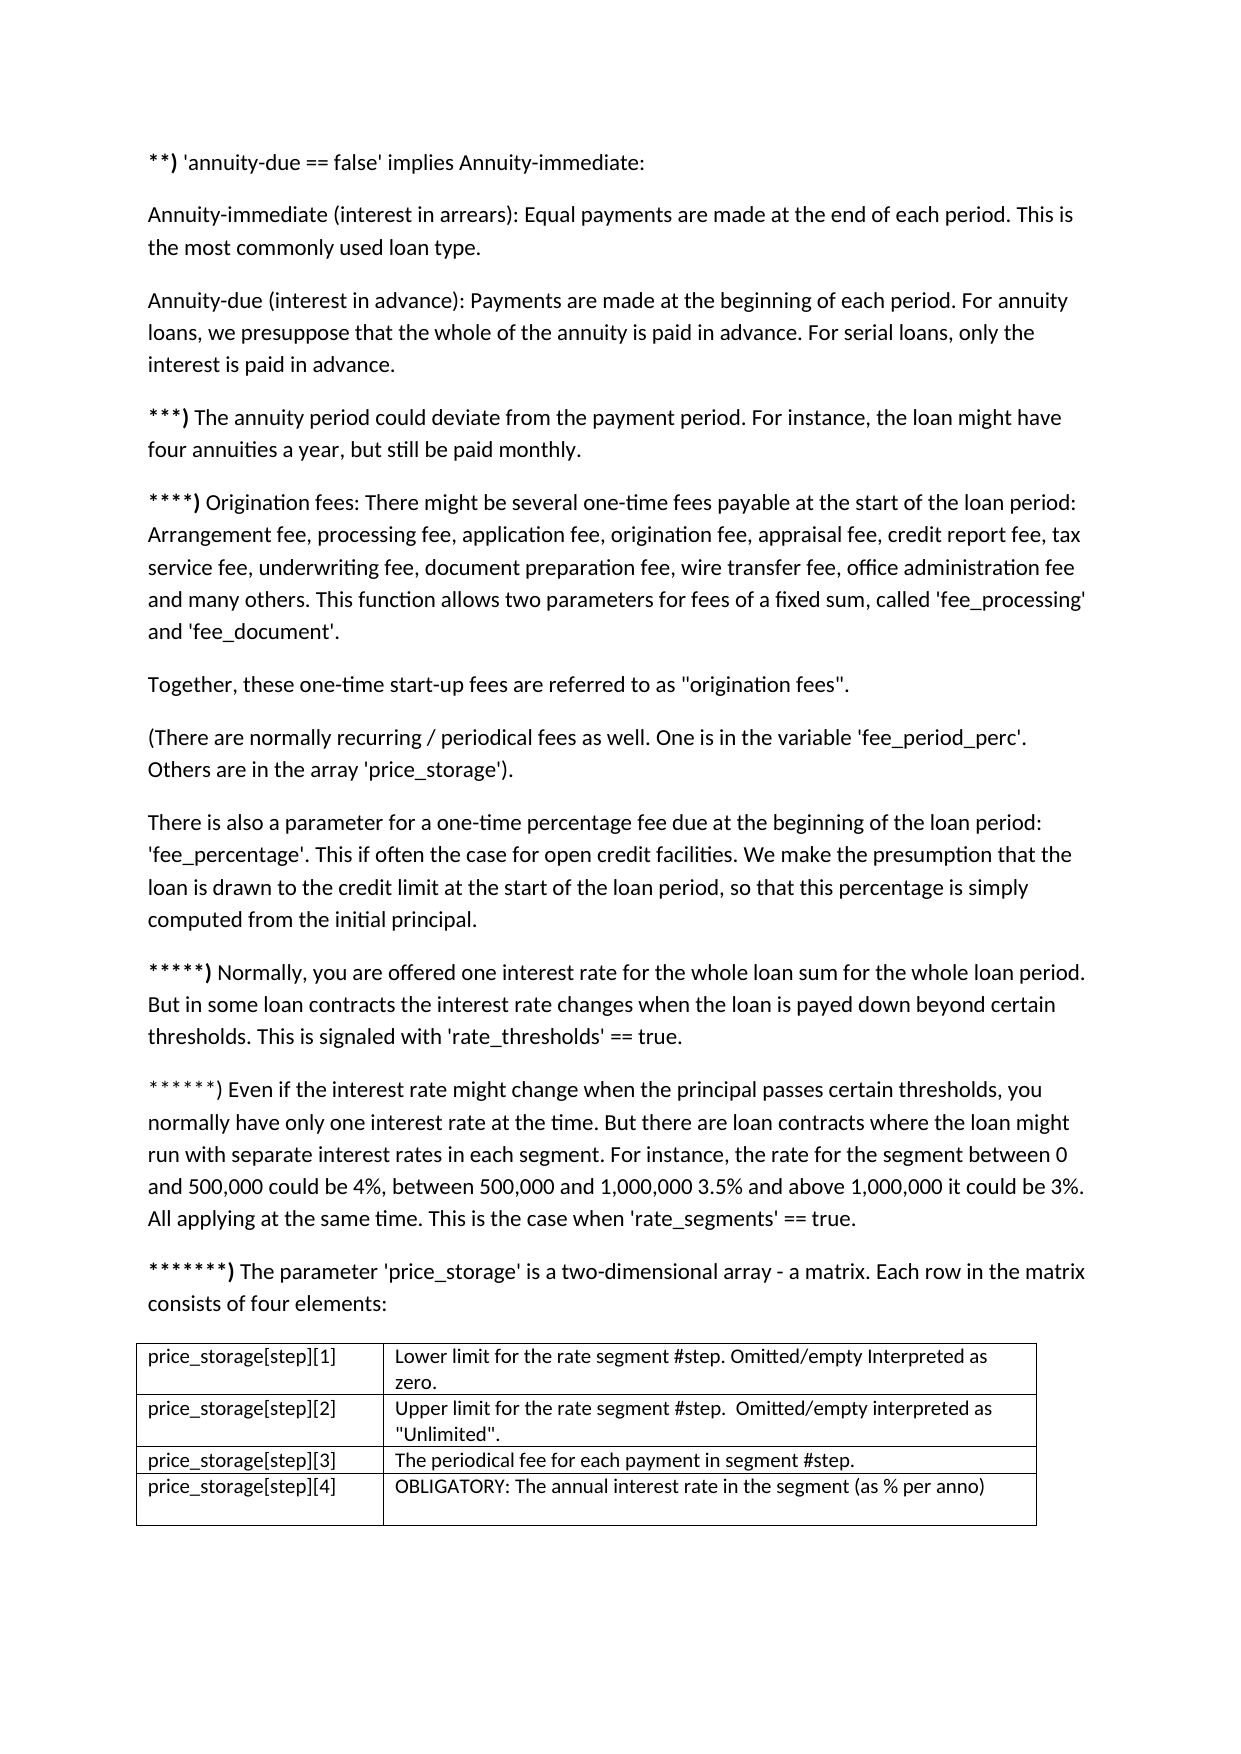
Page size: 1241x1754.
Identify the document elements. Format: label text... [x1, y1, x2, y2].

text ****) Origination fees: There might be several one-time fees payable at the start of the loan period: Arrangement fee, processing fee, application fee, origination fee, appraisal fee, credit report fee, tax service fee, underwriting fee, document preparation fee, wire transfer fee, office administration fee and many others. This function allows two parameters for fees of a fixed sum, called 'fee_processing' and 'fee_document'. [148, 488, 1093, 645]
text ******) Even if the interest rate might change when the principal passes certain thresholds, you normally have only one interest rate at the time. But there are loan contracts where the loan might run with separate interest rates in each segment. For instance, the rate for the segment between 0 and 500,000 could be 4%, between 500,000 and 1,000,000 3.5% and above 1,000,000 it could be 3%. All applying at the same time. This is the case when 'rate_segments' == true. [148, 1075, 1093, 1232]
text Annuity-immediate (interest in arrears): Equal payments are made at the end of each period. This is the most commonly used loan type. [148, 201, 1093, 261]
text *****) Normally, you are offered one interest rate for the whole loan sum for the whole loan period. But in some loan contracts the interest rate changes when the loan is payed down beyond certain thresholds. This is signaled with 'rate_thresholds' == true. [148, 958, 1093, 1050]
text There is also a parameter for a one-time percentage fee due at the beginning of the loan period: 'fee_percentage'. This if often the case for open credit facilities. We make the presumption that the loan is drawn to the credit limit at the start of the loan period, so that this percentage is simply computed from the initial principal. [148, 808, 1093, 933]
table_cell Upper limit for the rate segment #step. Omitted/empty interpreted as "Unlimited". [384, 1395, 1036, 1446]
text ***) The annuity period could deviate from the payment period. For instance, the loan might have four annuities a year, but still be paid monthly. [148, 403, 1093, 463]
text Together, these one-time start-up fees are referred to as "origination fees". [148, 670, 1093, 698]
table_cell price_storage[step][3] [137, 1447, 383, 1473]
table_cell price_storage[step][4] [137, 1474, 383, 1524]
table_cell The periodical fee for each payment in segment #step. [384, 1447, 1036, 1473]
table_cell OBLIGATORY: The annual interest rate in the segment (as % per anno) [384, 1474, 1036, 1524]
text Annuity-due (interest in advance): Payments are made at the beginning of each period. For annuity loans, we presuppose that the whole of the annuity is paid in advance. For serial loans, only the interest is paid in advance. [148, 286, 1093, 378]
text (There are normally recurring / periodical fees as well. One is in the variable 'fee_period_perc'. Others are in the array 'price_storage'). [148, 723, 1093, 783]
text **) 'annuity-due == false' implies Annuity-immediate: [148, 148, 1093, 176]
text *******) The parameter 'price_storage' is a two-dimensional array - a matrix. Each row in the matrix consists of four elements: [148, 1257, 1093, 1317]
table_cell price_storage[step][2] [137, 1395, 383, 1446]
table_header Lower limit for the rate segment #step. Omitted/empty Interpreted as zero. [384, 1344, 1036, 1394]
table_header price_storage[step][1] [137, 1344, 383, 1394]
